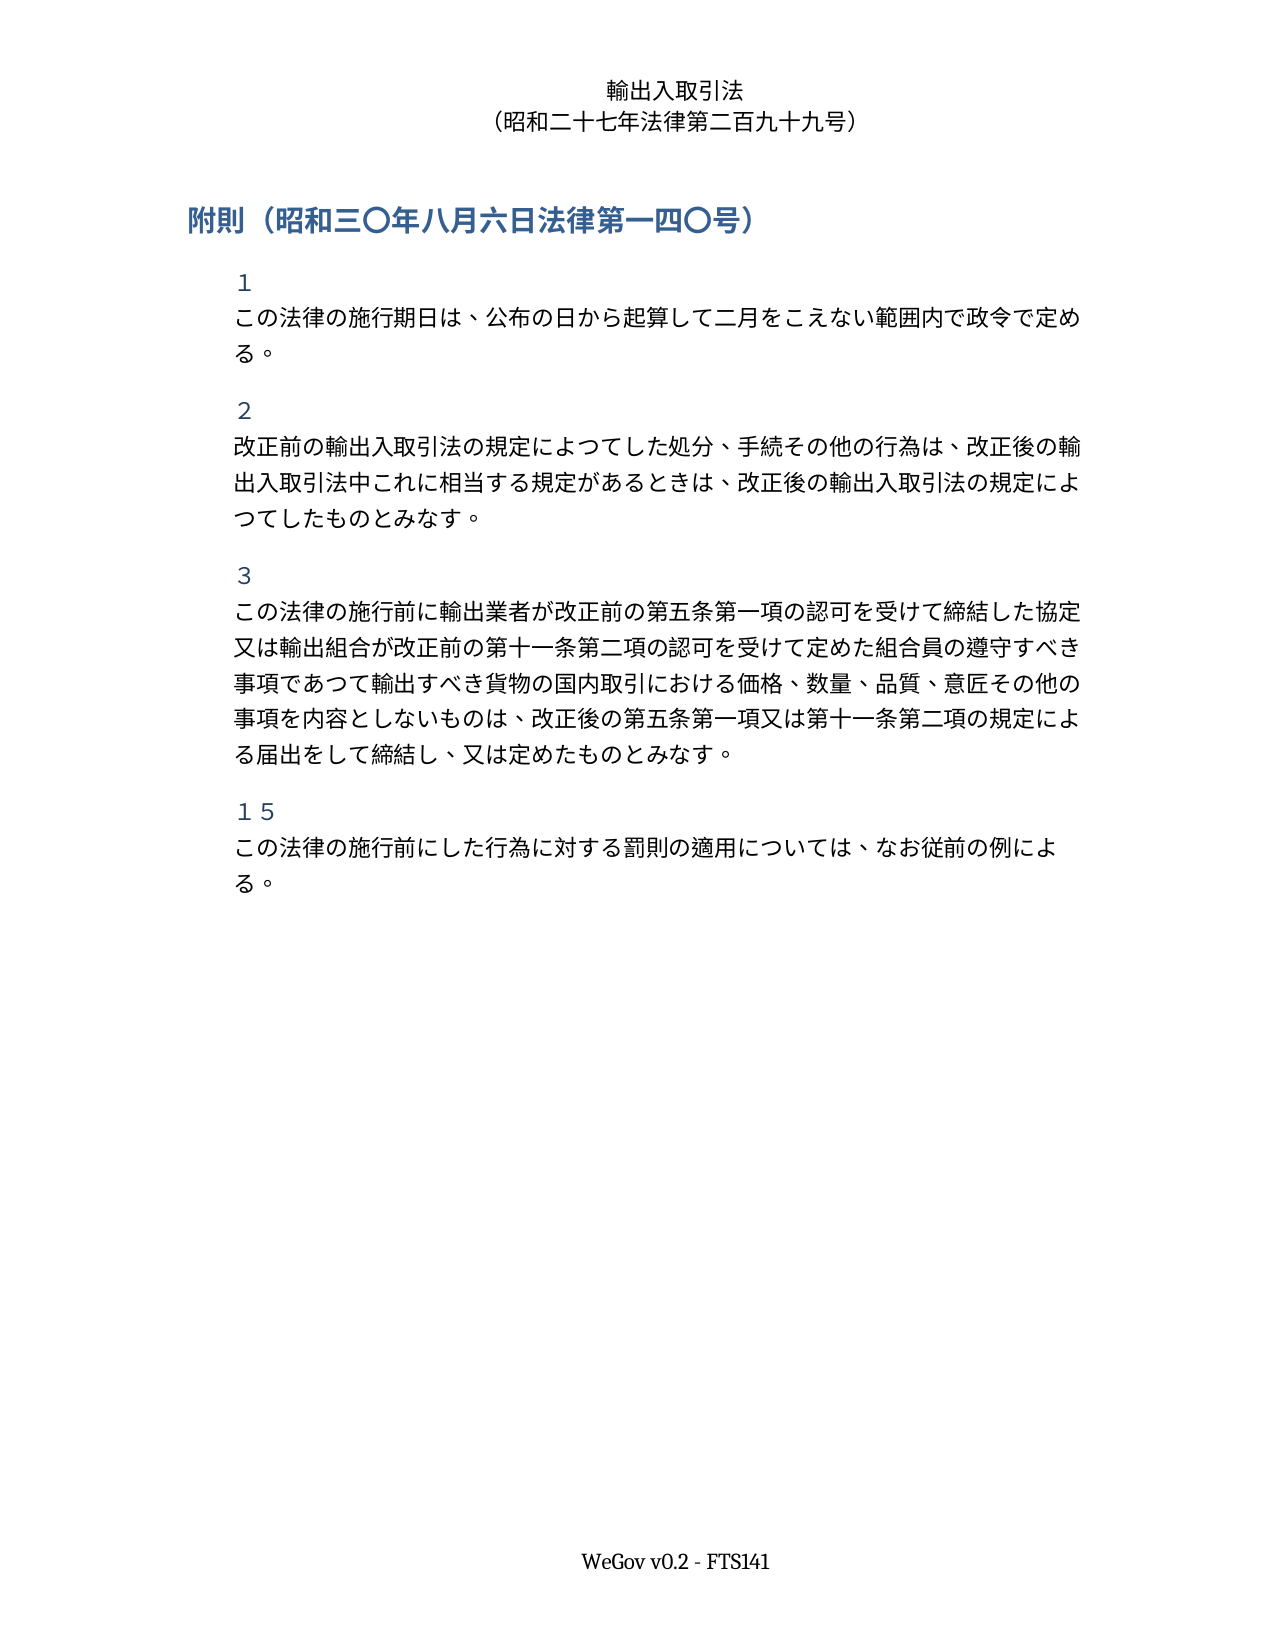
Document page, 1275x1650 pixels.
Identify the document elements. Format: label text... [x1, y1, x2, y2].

subtitle ２ [233, 395, 1087, 426]
text この法律の施行前に輸出業者が改正前の第五条第一項の認可を受けて締結した協定又は輸出組合が改正前の第十一条第二項の認可を受けて定めた組合員の遵守すべき事項であつて輸出すべき貨物の国内取引における価格、数量、品質、意匠その他の事項を内容としないものは、改正後の第五条第一項又は第十一条第二項の規定による届出をして締結し、又は定めたものとみなす。 [233, 596, 1087, 771]
text 改正前の輸出入取引法の規定によつてした処分、手続その他の行為は、改正後の輸出入取引法中これに相当する規定があるときは、改正後の輸出入取引法の規定によつてしたものとみなす。 [233, 431, 1087, 534]
subtitle １５ [233, 796, 1087, 827]
subtitle 附則（昭和三〇年八月六日法律第一四〇号） [187, 200, 1087, 240]
text この法律の施行期日は、公布の日から起算して二月をこえない範囲内で政令で定める。 [233, 302, 1087, 369]
subtitle １ [233, 266, 1087, 298]
text この法律の施行前にした行為に対する罰則の適用については、なお従前の例による。 [233, 832, 1087, 899]
subtitle ３ [233, 560, 1087, 591]
